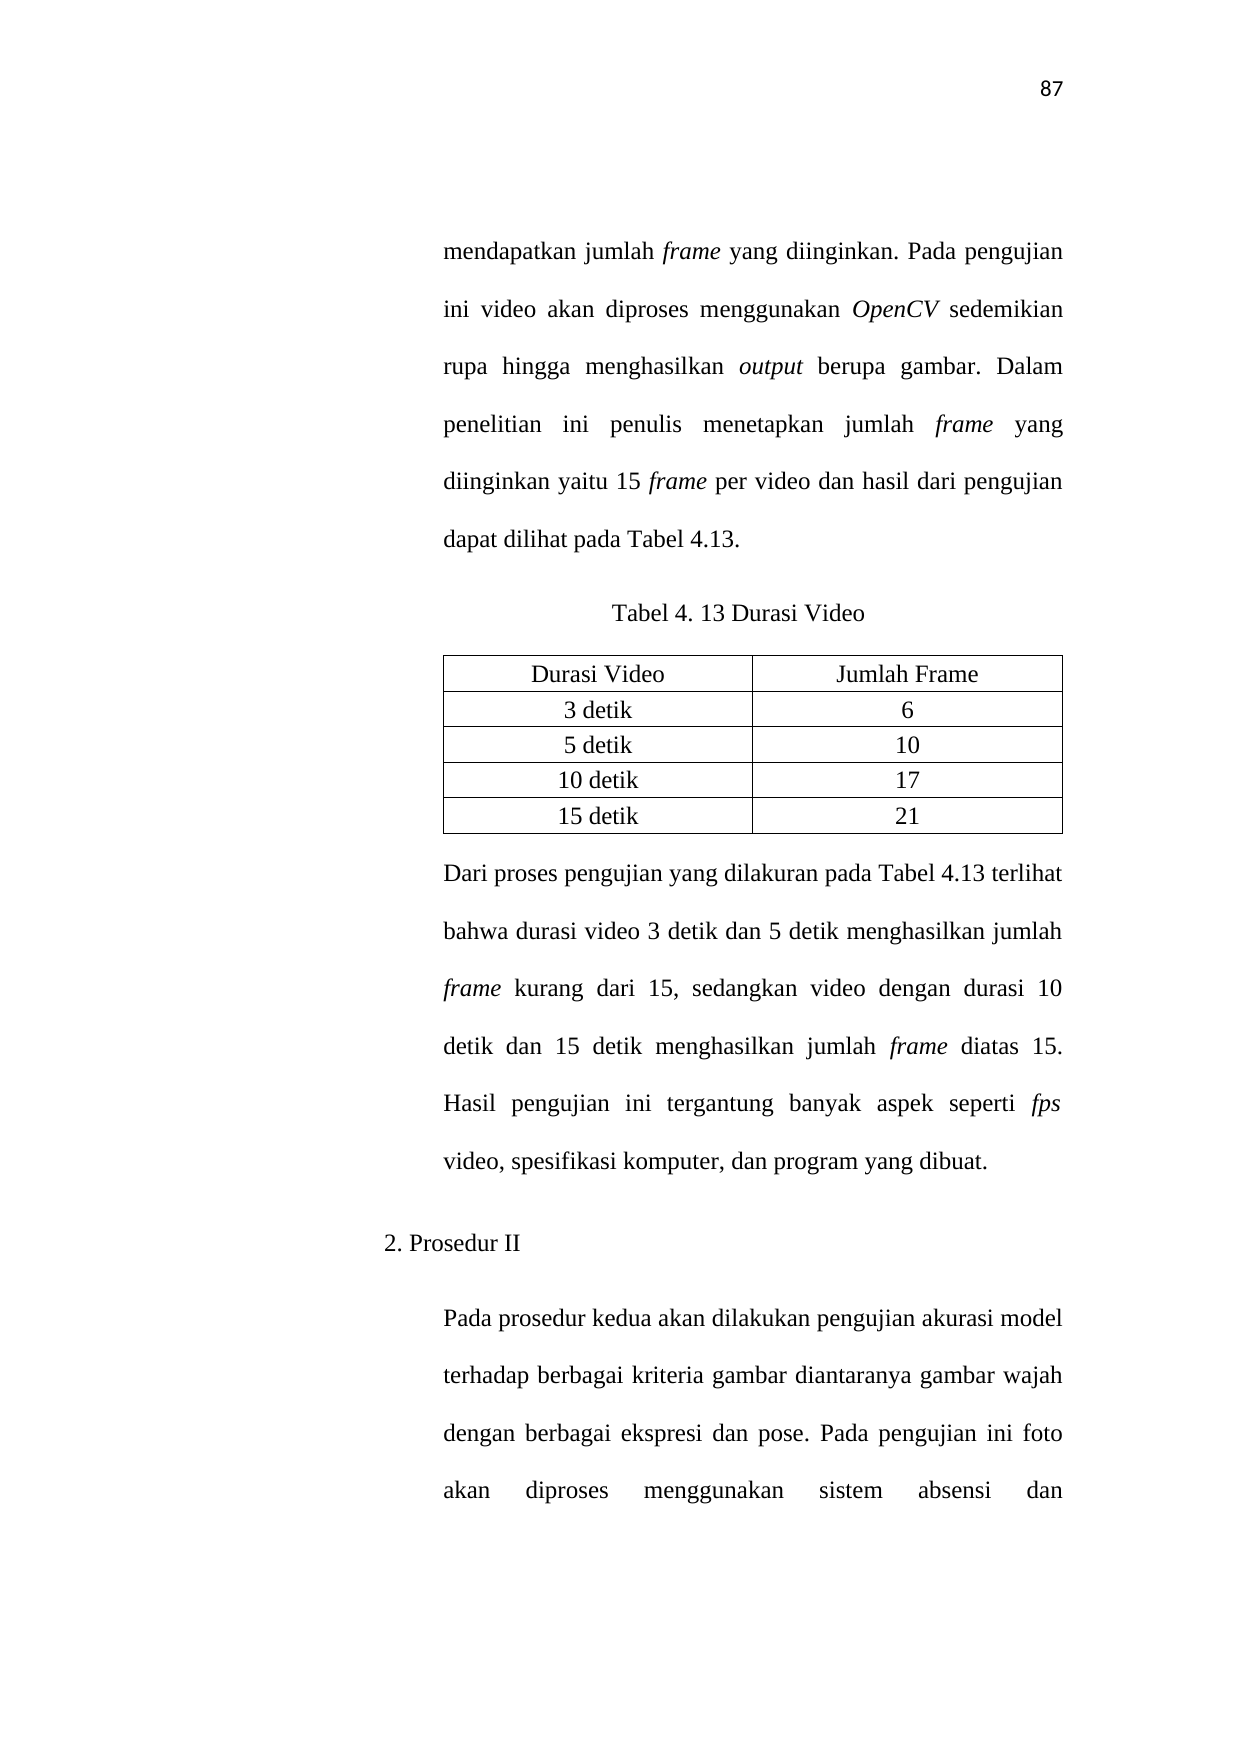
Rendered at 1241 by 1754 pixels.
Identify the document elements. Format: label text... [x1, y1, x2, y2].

table_cell 5 detik [444, 727, 752, 762]
table_cell 3 detik [444, 692, 752, 726]
list Dari proses pengujian yang dilakuran pada Tabel 4.13 terlihat bahwa durasi video 3 detik dan 5 detik menghasilkan jumlah frame kurang dari 15, sedangkan video dengan durasi 10 detik dan 15 detik menghasilkan jumlah frame diatas 15. Hasil pengujian ini tergantung banyak aspek seperti fps video, spesifikasi komputer, dan program yang dibuat. [443, 858, 1063, 1175]
table_cell 10 detik [444, 763, 752, 797]
text Tabel 4. 13 Durasi Video [413, 598, 1063, 627]
text Prosedur II [384, 1228, 1063, 1257]
table_cell 6 [753, 692, 1062, 726]
table_cell 15 detik [444, 798, 752, 832]
table_cell 21 [753, 798, 1062, 832]
table_header Jumlah Frame [753, 656, 1062, 691]
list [443, 236, 1063, 552]
table_cell 10 [753, 727, 1062, 762]
table_cell 17 [753, 763, 1062, 797]
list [443, 1303, 1063, 1504]
table_header Durasi Video [444, 656, 752, 691]
